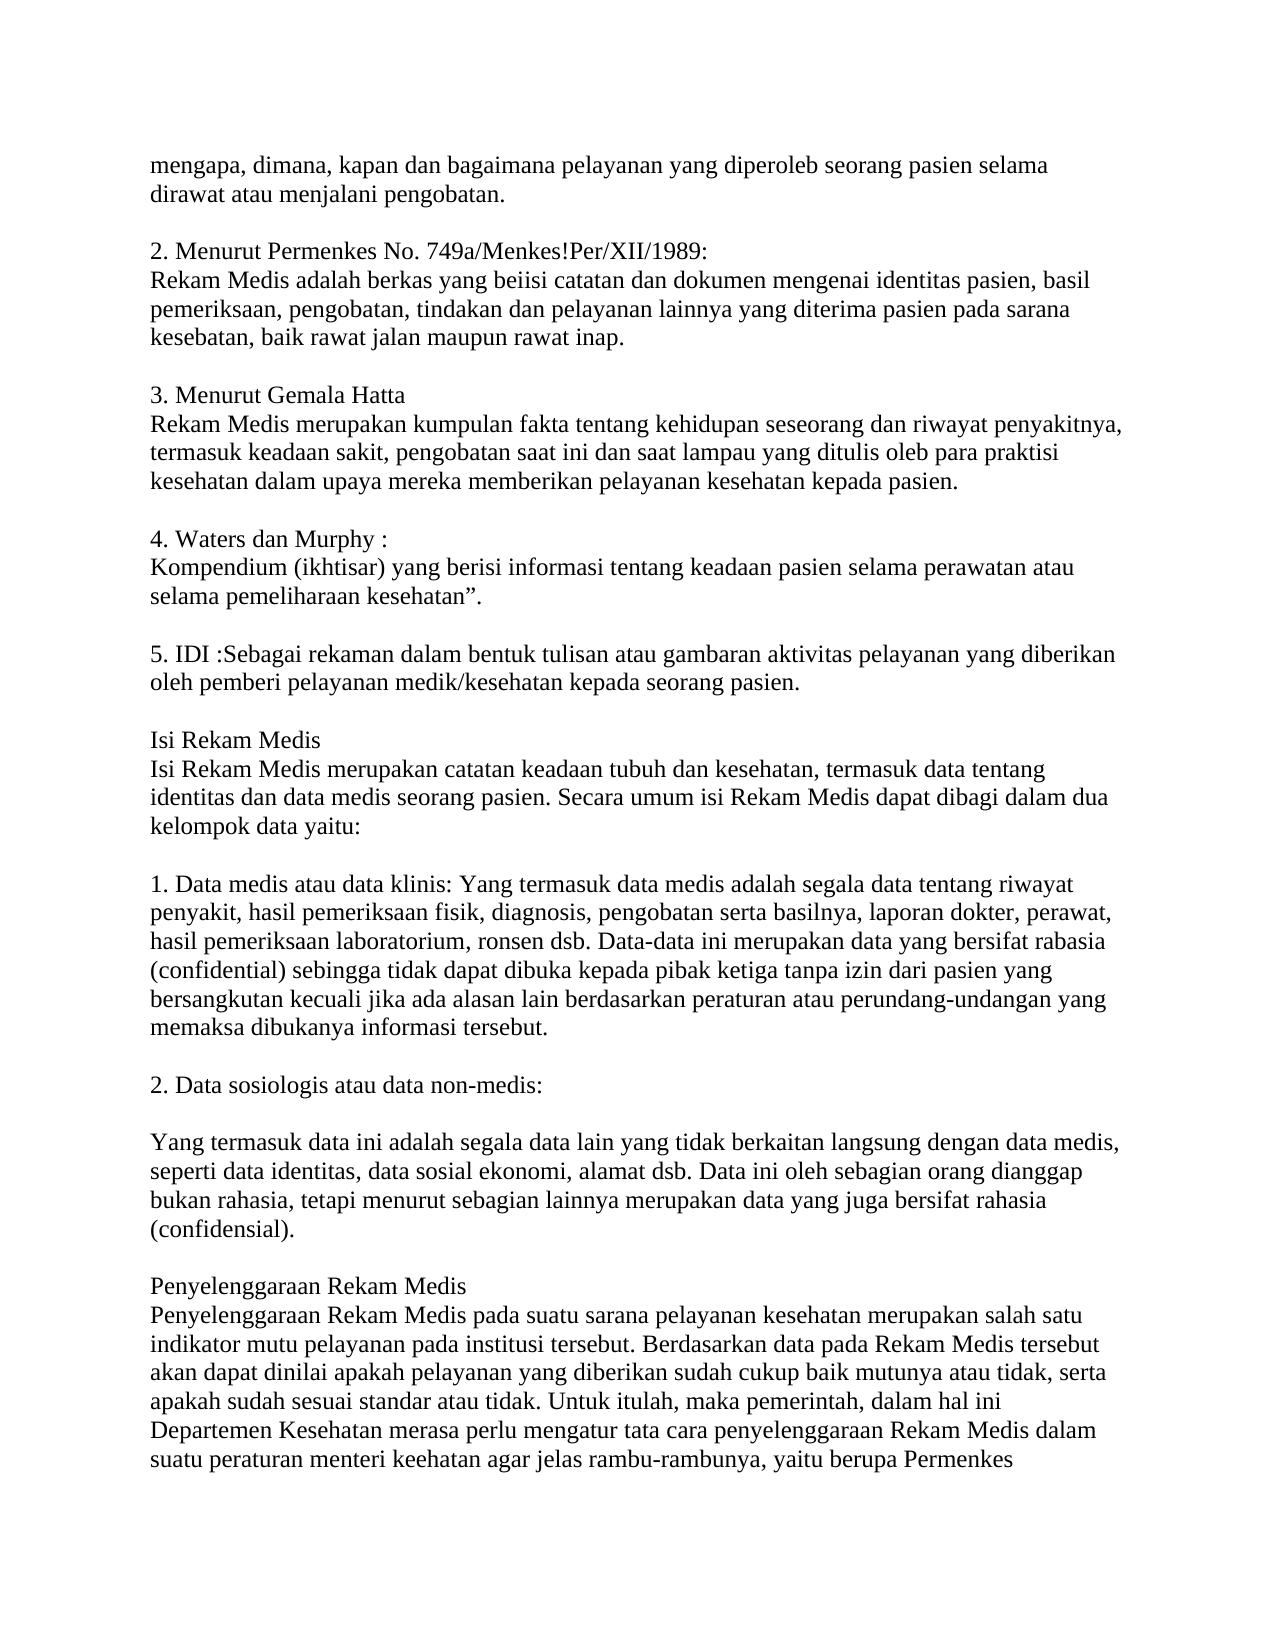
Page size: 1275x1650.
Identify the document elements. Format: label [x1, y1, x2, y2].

table_cell [150, 150, 1125, 1472]
